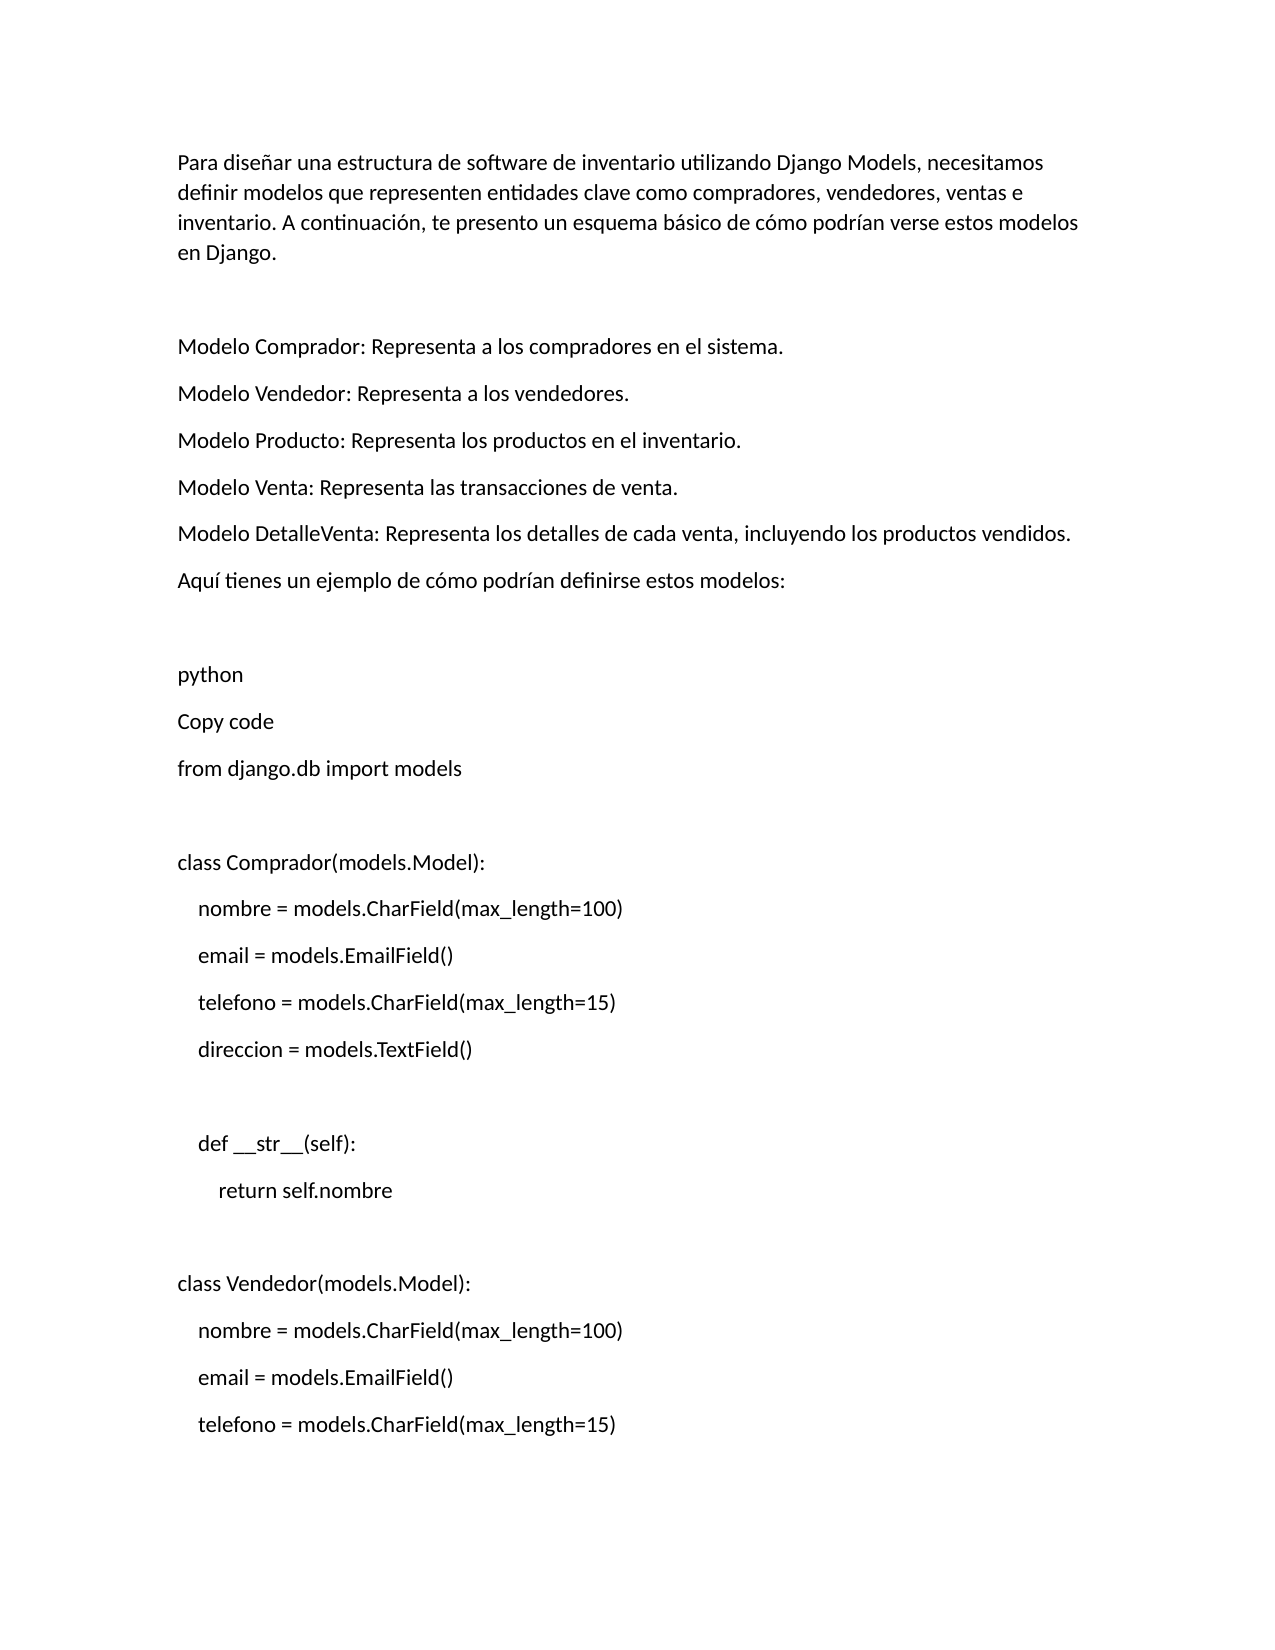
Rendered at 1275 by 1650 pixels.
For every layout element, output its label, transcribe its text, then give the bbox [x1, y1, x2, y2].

text Modelo Vendedor: Representa a los vendedores. [177, 379, 1098, 407]
text direccion = models.TextField() [177, 1035, 1098, 1063]
text python [177, 660, 1098, 688]
text Copy code [177, 707, 1098, 735]
text Para diseñar una estructura de software de inventario utilizando Django Models, necesitamos definir modelos que representen entidades clave como compradores, vendedores, ventas e inventario. A continuación, te presento un esquema básico de cómo podrían verse estos modelos en Django. [177, 148, 1098, 266]
text Aquí tienes un ejemplo de cómo podrían definirse estos modelos: [177, 566, 1098, 594]
text return self.nombre [177, 1176, 1098, 1204]
text from django.db import models [177, 754, 1098, 782]
text class Vendedor(models.Model): [177, 1269, 1098, 1297]
text Modelo Venta: Representa las transacciones de venta. [177, 473, 1098, 501]
text Modelo DetalleVenta: Representa los detalles de cada venta, incluyendo los productos vendidos. [177, 519, 1098, 547]
text telefono = models.CharField(max_length=15) [177, 988, 1098, 1016]
text class Comprador(models.Model): [177, 848, 1098, 876]
text email = models.EmailField() [177, 941, 1098, 969]
text telefono = models.CharField(max_length=15) [177, 1410, 1098, 1438]
text def __str__(self): [177, 1129, 1098, 1157]
text nombre = models.CharField(max_length=100) [177, 894, 1098, 922]
text Modelo Comprador: Representa a los compradores en el sistema. [177, 332, 1098, 360]
text Modelo Producto: Representa los productos en el inventario. [177, 426, 1098, 454]
text email = models.EmailField() [177, 1363, 1098, 1391]
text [177, 1316, 1098, 1344]
